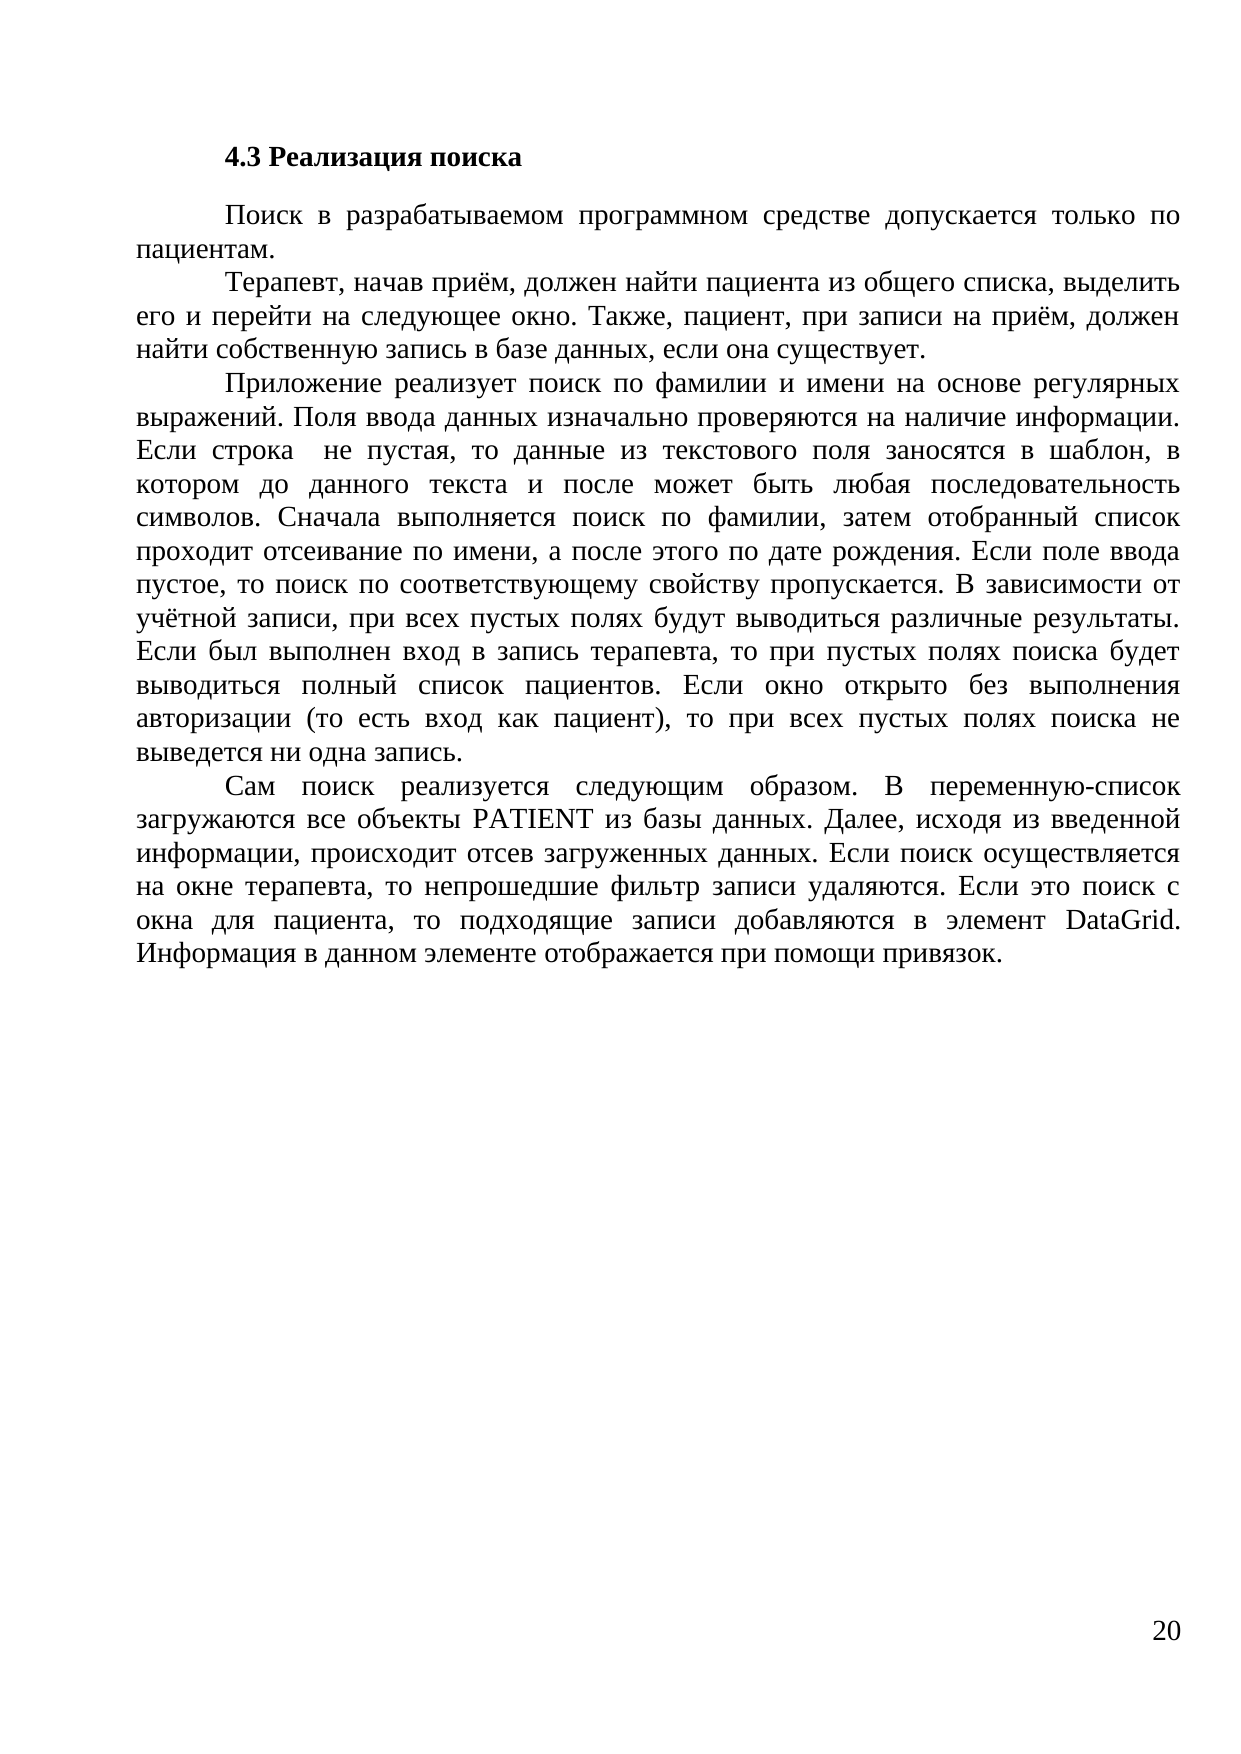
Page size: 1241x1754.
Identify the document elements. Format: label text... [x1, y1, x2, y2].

text Поиск в разрабатываемом программном средстве допускается только по пациентам. [136, 197, 1181, 264]
subtitle 4.3 Реализация поиска [136, 139, 1181, 172]
text Терапевт, начав приём, должен найти пациента из общего списка, выделить его и перейти на следующее окно. Также, пациент, при записи на приём, должен найти собственную запись в базе данных, если она существует. [136, 264, 1181, 365]
text Сам поиск реализуется следующим образом. В переменную-список загружаются все объекты PATIENT из базы данных. Далее, исходя из введенной информации, происходит отсев загруженных данных. Если поиск осуществляется на окне терапевта, то непрошедшие фильтр записи удаляются. Если это поиск с окна для пациента, то подходящие записи добавляются в элемент DataGrid. Информация в данном элементе отображается при помощи привязок. [136, 768, 1181, 969]
text Приложение реализует поиск по фамилии и имени на основе регулярных выражений. Поля ввода данных изначально проверяются на наличие информации. Если строка не пустая, то данные из текстового поля заносятся в шаблон, в котором до данного текста и после может быть любая последовательность символов. Сначала выполняется поиск по фамилии, затем отобранный список проходит отсеивание по имени, а после этого по дате рождения. Если поле ввода пустое, то поиск по соответствующему свойству пропускается. В зависимости от учётной записи, при всех пустых полях будут выводиться различные результаты. Если был выполнен вход в запись терапевта, то при пустых полях поиска будет выводиться полный список пациентов. Если окно открыто без выполнения авторизации (то есть вход как пациент), то при всех пустых полях поиска не выведется ни одна запись. [136, 365, 1181, 768]
